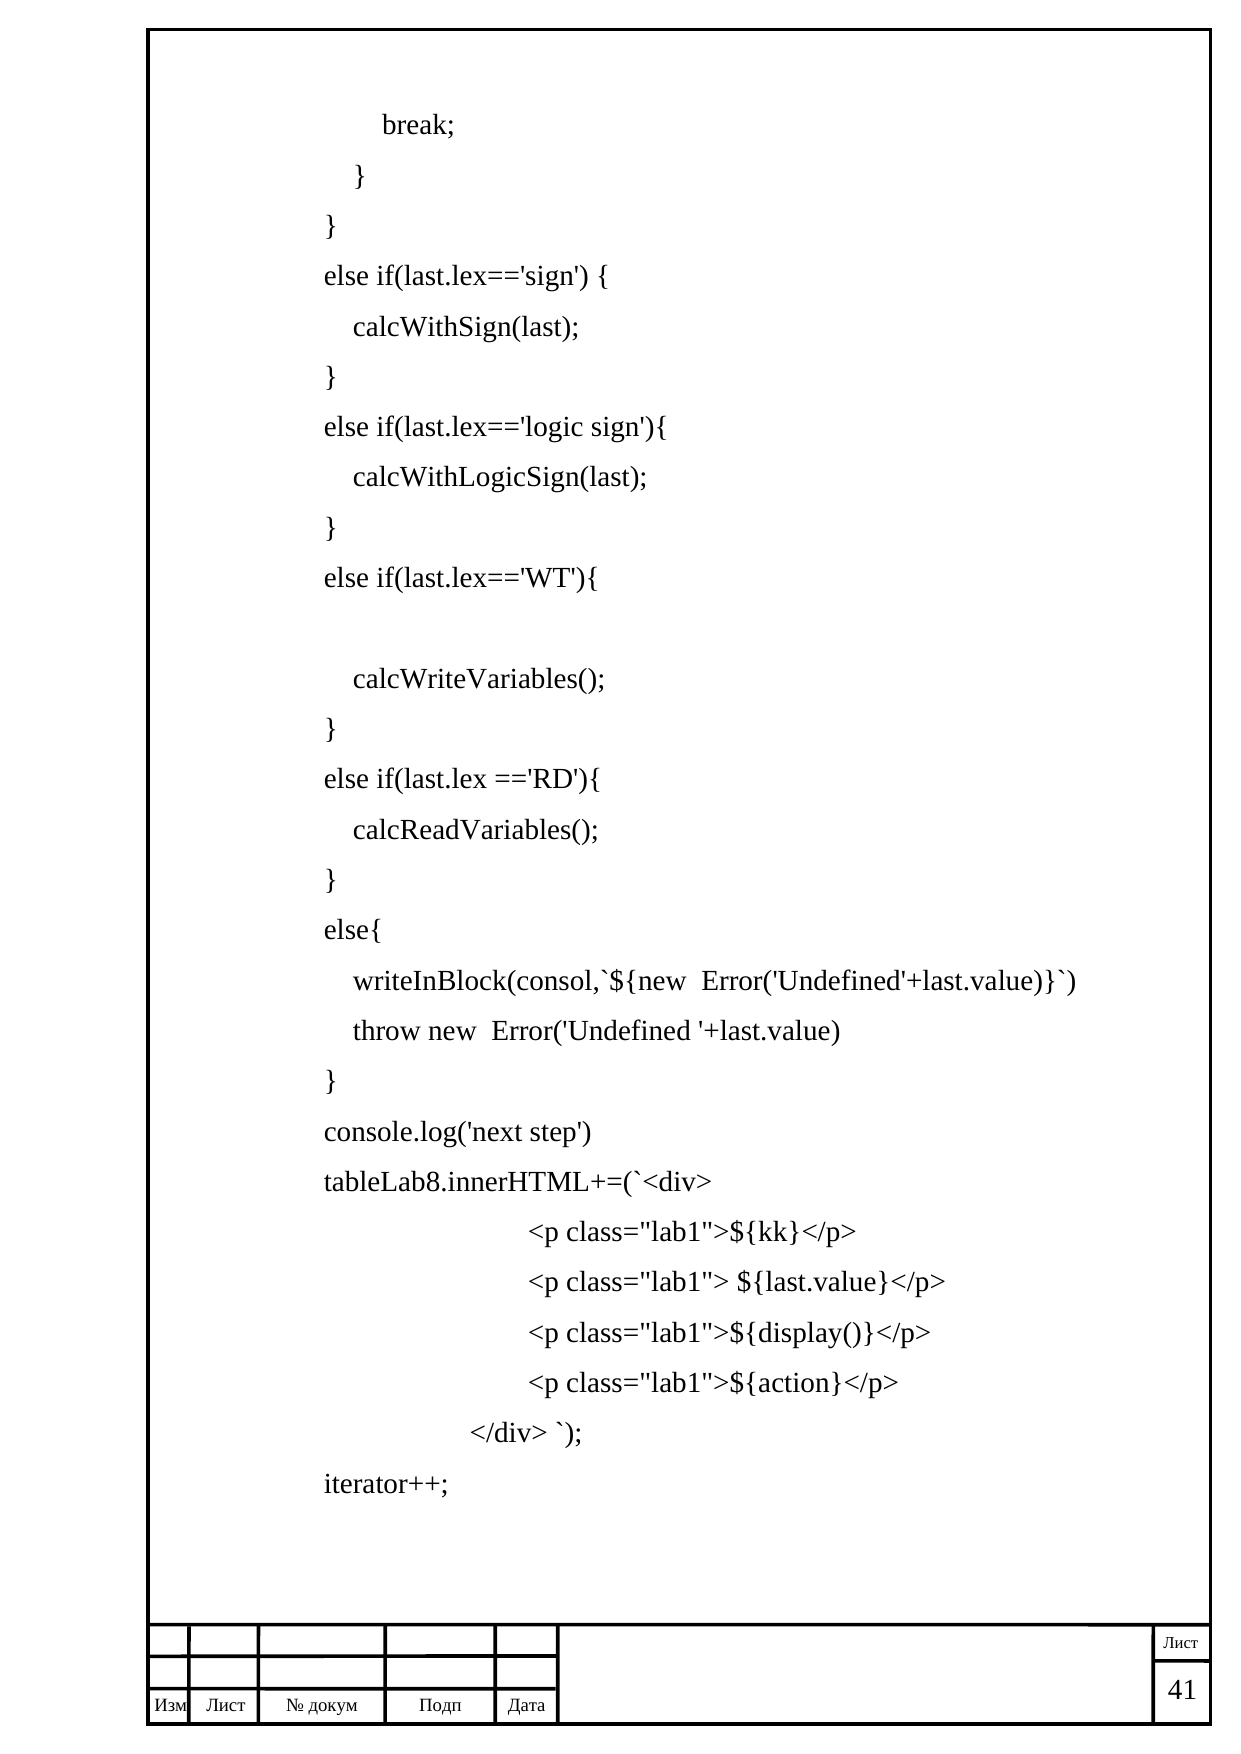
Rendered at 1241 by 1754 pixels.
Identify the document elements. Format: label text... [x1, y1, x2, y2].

text } [207, 359, 1152, 392]
text else{ [207, 912, 1152, 946]
text } [207, 1063, 1152, 1097]
text tableLab8.innerHTML+=(`<div> [207, 1164, 1152, 1197]
text break; [207, 107, 1152, 141]
text } [207, 711, 1152, 745]
text iterator++; [207, 1466, 1152, 1499]
text calcWriteVariables(); [207, 661, 1152, 694]
text else if(last.lex=='sign') { [207, 258, 1152, 292]
text else if(last.lex=='logic sign'){ [207, 409, 1152, 443]
text <p class="lab1"> ${last.value}</p> [207, 1264, 1152, 1298]
text } [207, 208, 1152, 242]
text calcWithLogicSign(last); [207, 459, 1152, 493]
text writeInBlock(consol,`${new Error('Undefined'+last.value)}`) [207, 963, 1152, 996]
text } [207, 862, 1152, 896]
text throw new Error('Undefined '+last.value) [207, 1013, 1152, 1047]
text </div> `); [207, 1416, 1152, 1449]
text <p class="lab1">${display()}</p> [207, 1315, 1152, 1348]
text console.log('next step') [207, 1114, 1152, 1147]
text } [207, 510, 1152, 543]
text calcReadVariables(); [207, 812, 1152, 845]
text else if(last.lex =='RD'){ [207, 761, 1152, 795]
text calcWithSign(last); [207, 309, 1152, 342]
text <p class="lab1">${action}</p> [207, 1365, 1152, 1399]
text <p class="lab1">${kk}</p> [207, 1214, 1152, 1248]
text } [207, 158, 1152, 191]
text else if(last.lex=='WT'){ [207, 560, 1152, 594]
